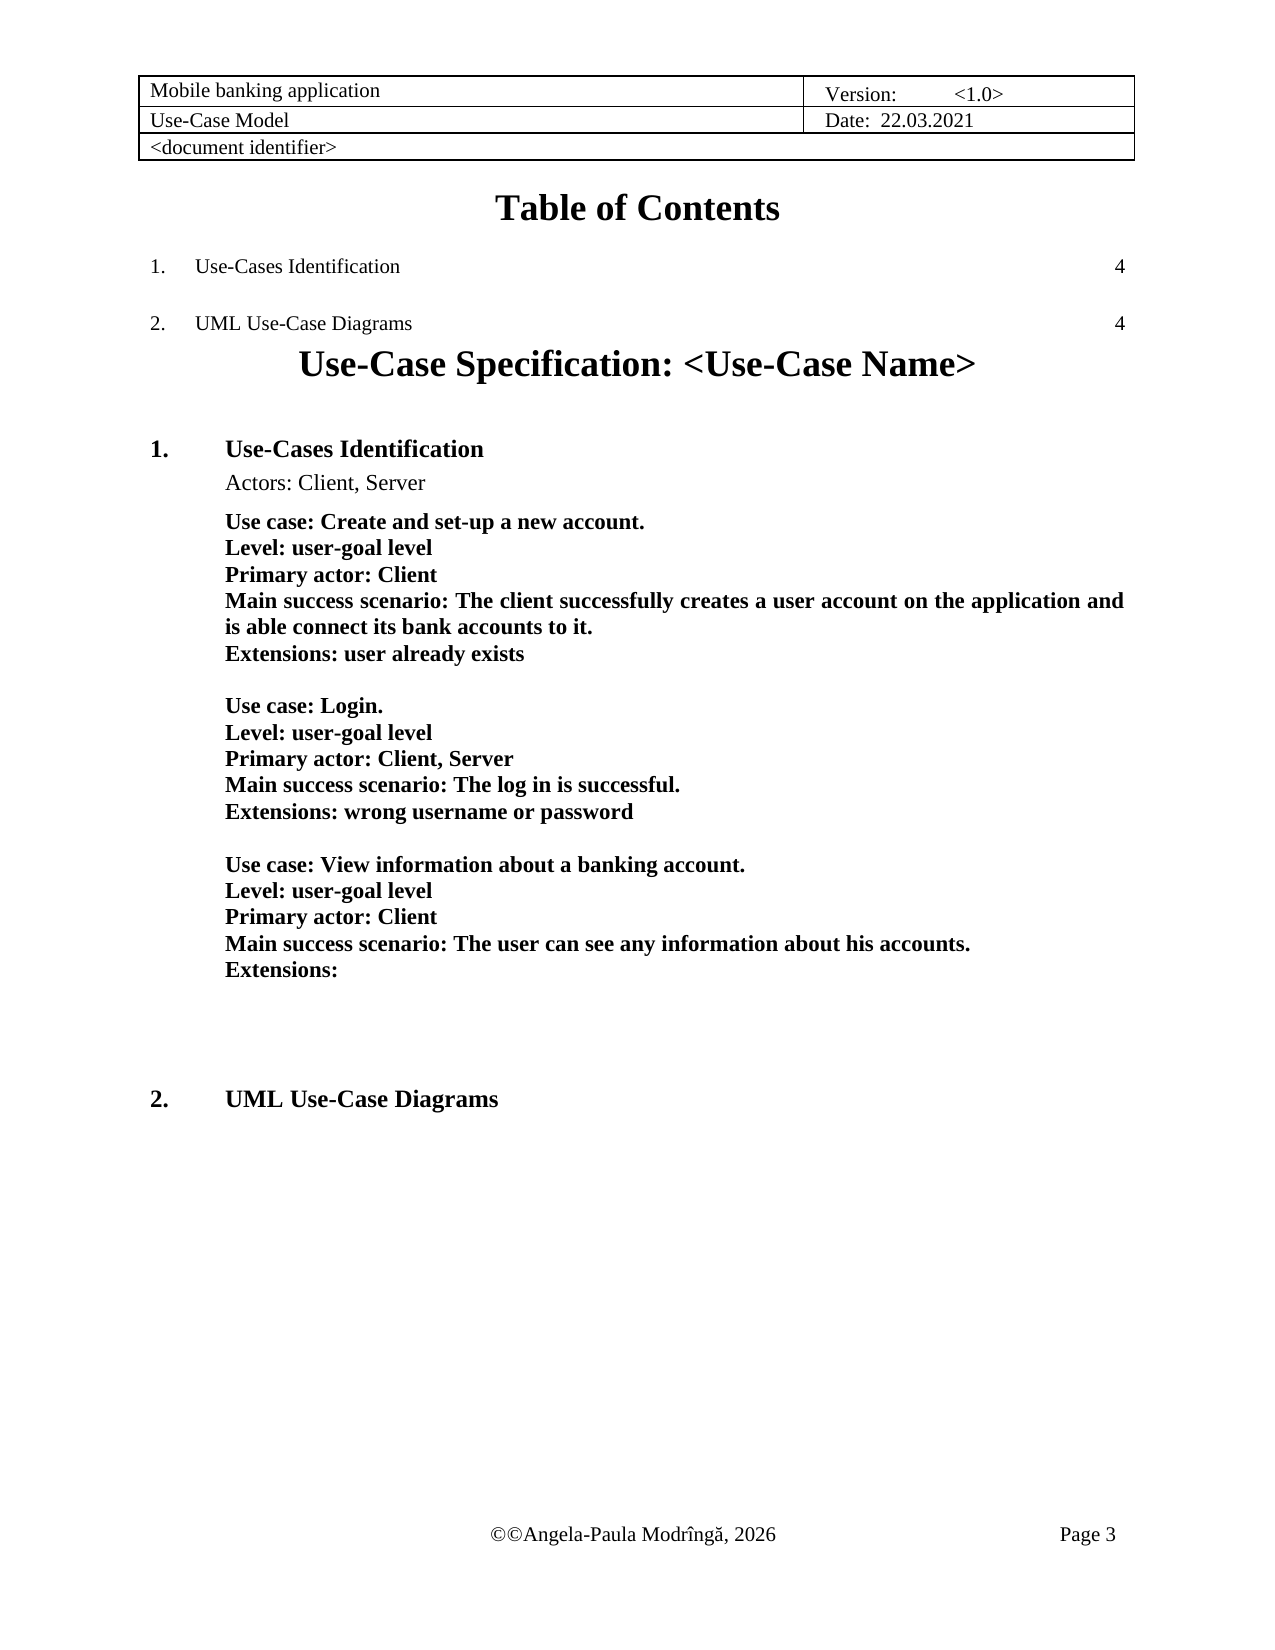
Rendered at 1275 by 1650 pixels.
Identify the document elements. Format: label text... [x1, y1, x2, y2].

title Table of Contents [150, 185, 1125, 228]
text Use case: View information about a banking account. [150, 851, 1125, 877]
text Main success scenario: The user can see any information about his accounts. [225, 930, 1125, 956]
subtitle Use-Cases Identification [150, 434, 1125, 463]
text Level: user-goal level [150, 719, 1125, 745]
text Primary actor: Client [150, 903, 1125, 930]
text Extensions: wrong username or password [225, 798, 1125, 824]
text Main success scenario: The log in is successful. [225, 772, 1125, 798]
text Use case: Create and set-up a new account. [150, 508, 1125, 534]
text Use case: Login. [150, 692, 1125, 719]
text 2. UML Use-Case Diagrams 4 [150, 310, 1050, 335]
text Extensions: [225, 956, 1125, 982]
text 1. Use-Cases Identification 4 [150, 253, 1050, 278]
text Extensions: user already exists [225, 640, 1125, 666]
subtitle UML Use-Case Diagrams [150, 1084, 1125, 1112]
text Primary actor: Client [150, 561, 1125, 587]
text Main success scenario: The client successfully creates a user account on the application and is able connect its bank accounts to it. [225, 587, 1125, 640]
text Primary actor: Client, Server [150, 745, 1125, 772]
text Level: user-goal level [150, 877, 1125, 903]
text Level: user-goal level [150, 534, 1125, 561]
text Actors: Client, Server [225, 469, 1125, 496]
